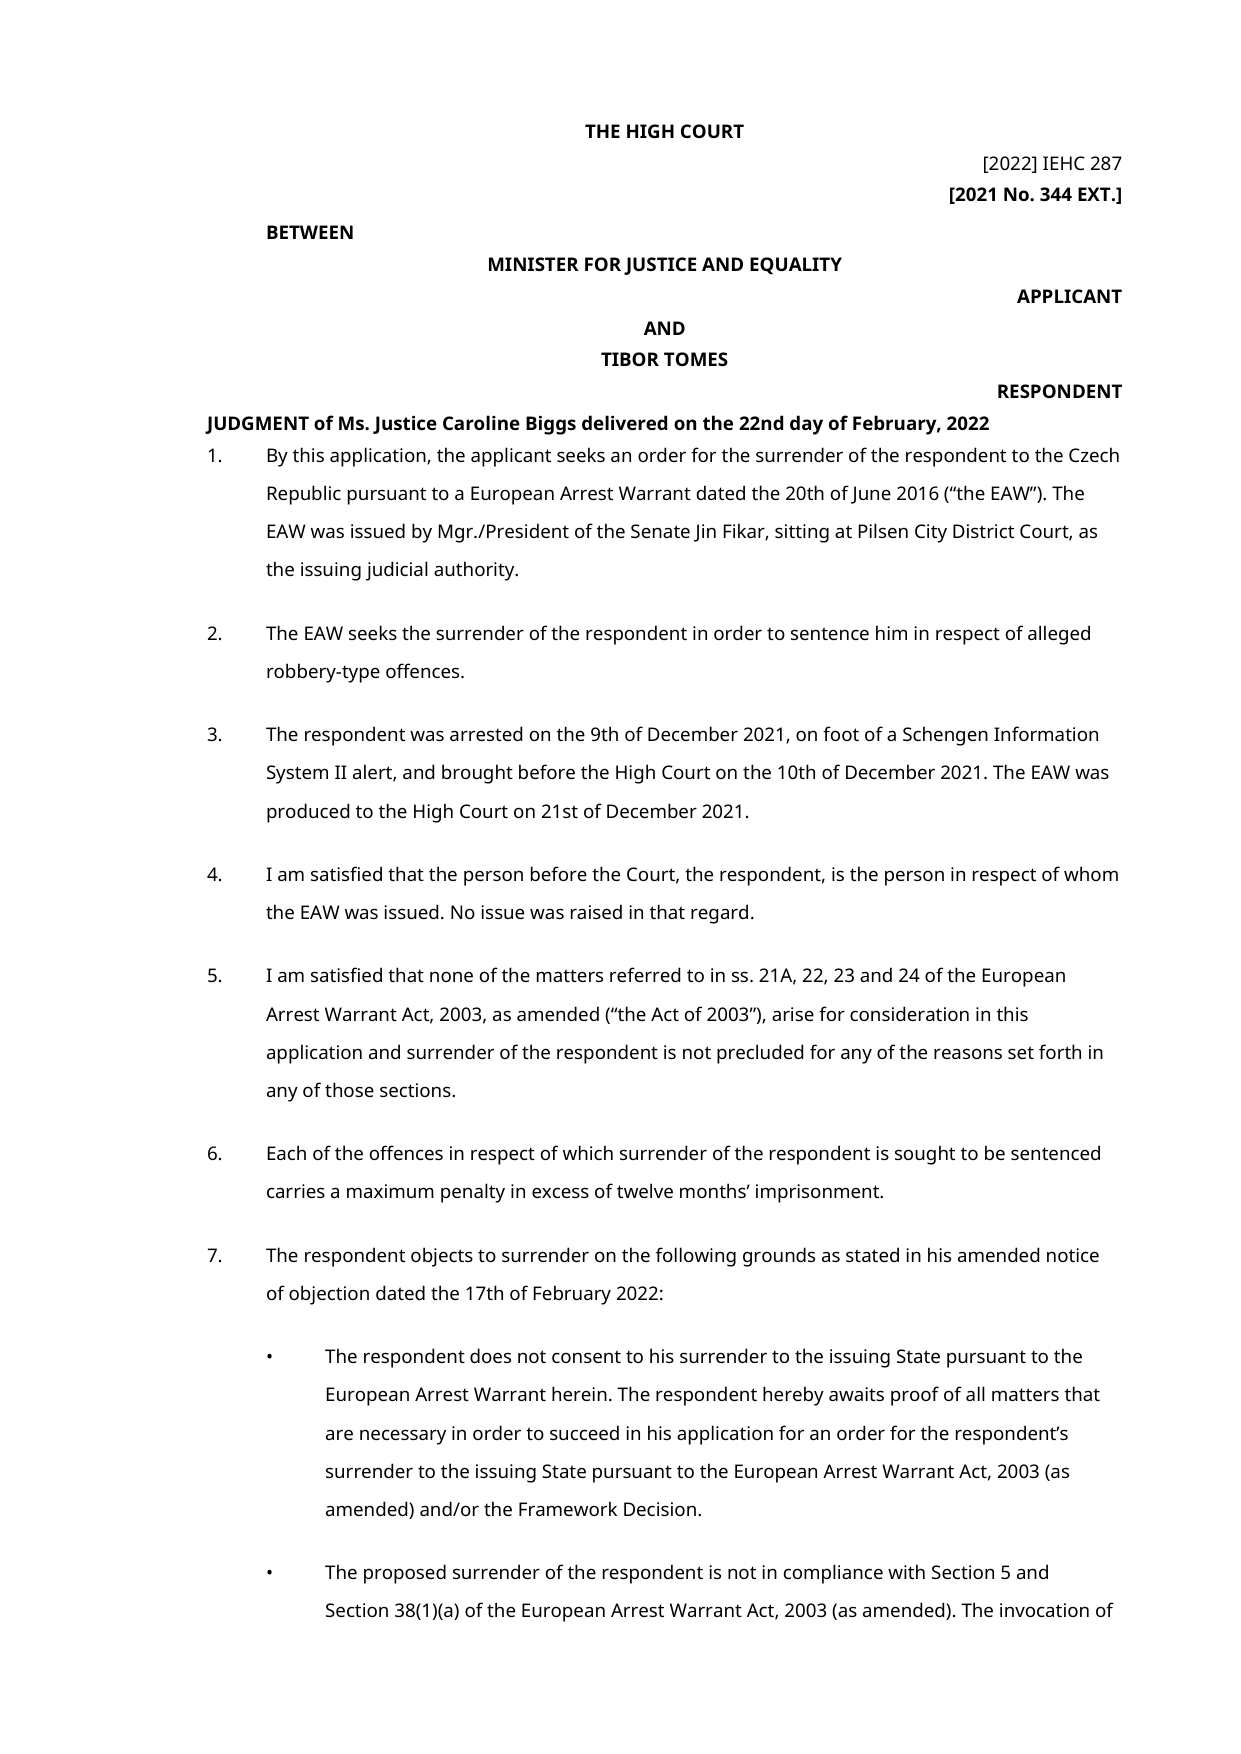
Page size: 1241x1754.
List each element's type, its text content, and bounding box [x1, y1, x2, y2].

text BETWEEN [266, 220, 1122, 245]
title THE HIGH COURT [207, 118, 1122, 144]
text 2. The EAW seeks the surrender of the respondent in order to sentence him in respect of alleged robbery-type offences. [207, 620, 1122, 684]
text APPLICANT [207, 283, 1122, 309]
text 1. By this application, the applicant seeks an order for the surrender of the respondent to the Czech Republic pursuant to a European Arrest Warrant dated the 20th of June 2016 (“the EAW”). The EAW was issued by Mgr./President of the Senate Jin Fikar, sitting at Pilsen City District Court, as the issuing judicial authority. [207, 442, 1122, 582]
text 6. Each of the offences in respect of which surrender of the respondent is sought to be sentenced carries a maximum penalty in excess of twelve months’ imprisonment. [207, 1141, 1122, 1204]
text 4. I am satisfied that the person before the Court, the respondent, is the person in respect of whom the EAW was issued. No issue was raised in that regard. [207, 861, 1122, 925]
text MINISTER FOR JUSTICE AND EQUALITY [207, 251, 1122, 277]
text [2022] IEHC 287 [207, 150, 1122, 175]
text [2021 No. 344 EXT.] [207, 182, 1122, 207]
text JUDGMENT of Ms. Justice Caroline Biggs delivered on the 22nd day of February, 2022 [207, 410, 1122, 436]
text 5. I am satisfied that none of the matters referred to in ss. 21A, 22, 23 and 24 of the European Arrest Warrant Act, 2003, as amended (“the Act of 2003”), arise for consideration in this application and surrender of the respondent is not precluded for any of the reasons set forth in any of those sections. [207, 963, 1122, 1103]
text TIBOR TOMES [207, 347, 1122, 372]
text 7. The respondent objects to surrender on the following grounds as stated in his amended notice of objection dated the 17th of February 2022: [207, 1242, 1122, 1306]
text RESPONDENT [207, 378, 1122, 404]
text 3. The respondent was arrested on the 9th of December 2021, on foot of a Schengen Information System II alert, and brought before the High Court on the 10th of December 2021. The EAW was produced to the High Court on 21st of December 2021. [207, 721, 1122, 823]
text AND [207, 315, 1122, 341]
text • The respondent does not consent to his surrender to the issuing State pursuant to the European Arrest Warrant herein. The respondent hereby awaits proof of all matters that are necessary in order to succeed in his application for an order for the respondent’s surrender to the issuing State pursuant to the European Arrest Warrant Act, 2003 (as amended) and/or the Framework Decision. [266, 1343, 1122, 1522]
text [266, 1559, 1122, 1623]
